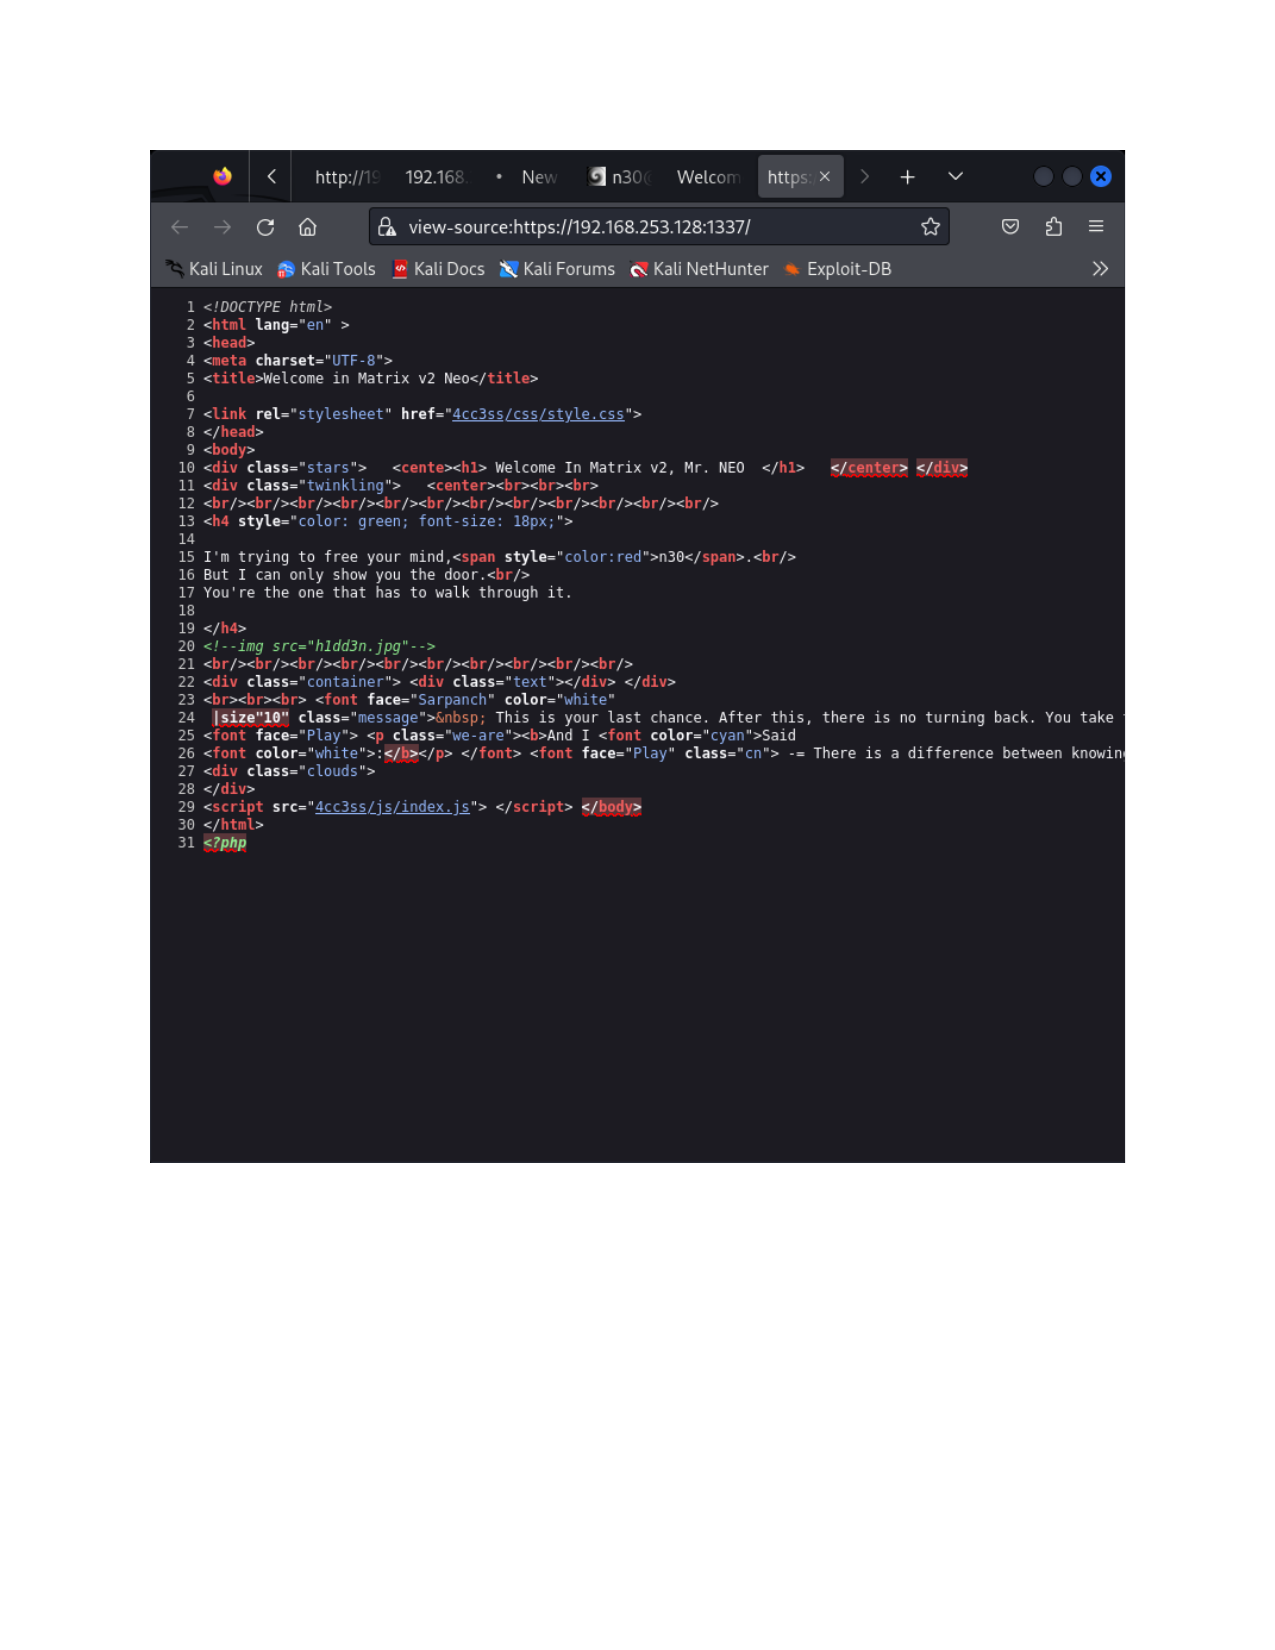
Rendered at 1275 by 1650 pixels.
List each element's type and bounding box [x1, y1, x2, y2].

picture [150, 150, 1125, 1163]
